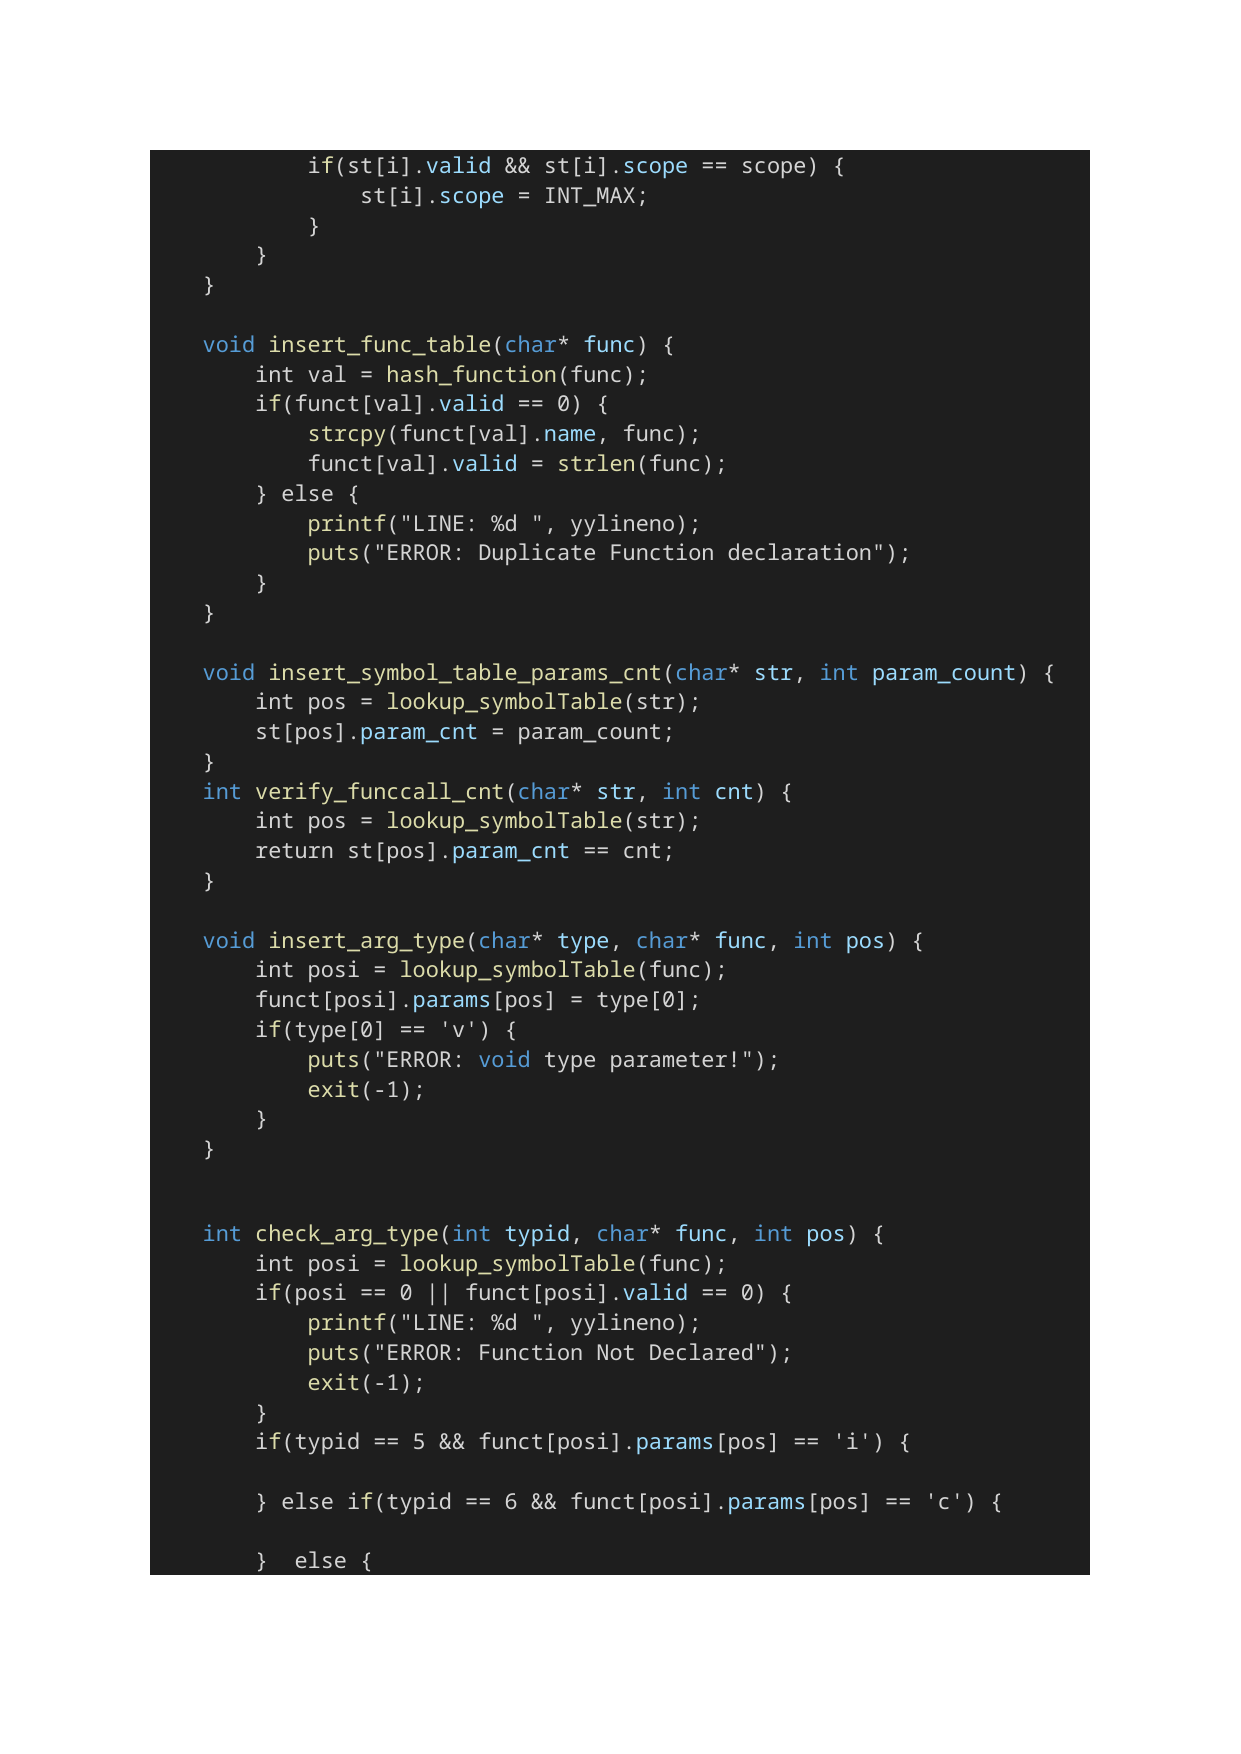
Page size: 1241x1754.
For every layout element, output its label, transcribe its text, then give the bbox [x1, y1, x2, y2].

text puts("ERROR: Function Not Declared"); [150, 1337, 1090, 1367]
text if(posi == 0 || funct[posi].valid == 0) { [150, 1277, 1090, 1307]
text } [150, 269, 1090, 299]
text } [150, 239, 1090, 269]
text printf("LINE: %d ", yylineno); [150, 507, 1090, 537]
text } [150, 1396, 1090, 1426]
text puts("ERROR: Duplicate Function declaration"); [150, 537, 1090, 567]
text printf("LINE: %d ", yylineno); [150, 1307, 1090, 1337]
text void insert_symbol_table_params_cnt(char* str, int param_count) { [150, 656, 1090, 686]
text funct[posi].params[pos] = type[0]; [150, 984, 1090, 1014]
text int val = hash_function(func); [150, 358, 1090, 388]
text strcpy(funct[val].name, func); [150, 418, 1090, 448]
text if(type[0] == 'v') { [150, 1014, 1090, 1044]
text void insert_func_table(char* func) { [150, 329, 1090, 358]
text void insert_arg_type(char* type, char* func, int pos) { [150, 924, 1090, 954]
text exit(-1); [150, 1367, 1090, 1396]
text st[pos].param_cnt = param_count; [150, 716, 1090, 746]
text } [150, 567, 1090, 597]
text if(typid == 5 && funct[posi].params[pos] == 'i') { [150, 1426, 1090, 1456]
text int verify_funccall_cnt(char* str, int cnt) { [150, 776, 1090, 805]
text exit(-1); [150, 1073, 1090, 1103]
text } [150, 209, 1090, 239]
text int posi = lookup_symbolTable(func); [150, 1247, 1090, 1277]
text } else { [150, 1545, 1090, 1575]
text int pos = lookup_symbolTable(str); [150, 686, 1090, 716]
text } [150, 597, 1090, 627]
text if(funct[val].valid == 0) { [150, 388, 1090, 418]
text int check_arg_type(int typid, char* func, int pos) { [150, 1218, 1090, 1247]
text int pos = lookup_symbolTable(str); [150, 805, 1090, 835]
text } [150, 746, 1090, 776]
text funct[val].valid = strlen(func); [150, 448, 1090, 478]
text puts("ERROR: void type parameter!"); [150, 1044, 1090, 1073]
text } [150, 1103, 1090, 1133]
text return st[pos].param_cnt == cnt; [150, 835, 1090, 865]
text if(st[i].valid && st[i].scope == scope) { [150, 150, 1090, 180]
text int posi = lookup_symbolTable(func); [150, 954, 1090, 984]
text } else if(typid == 6 && funct[posi].params[pos] == 'c') { [150, 1486, 1090, 1516]
text } [150, 865, 1090, 895]
text st[i].scope = INT_MAX; [150, 180, 1090, 209]
text } else { [150, 478, 1090, 507]
text } [150, 1133, 1090, 1163]
